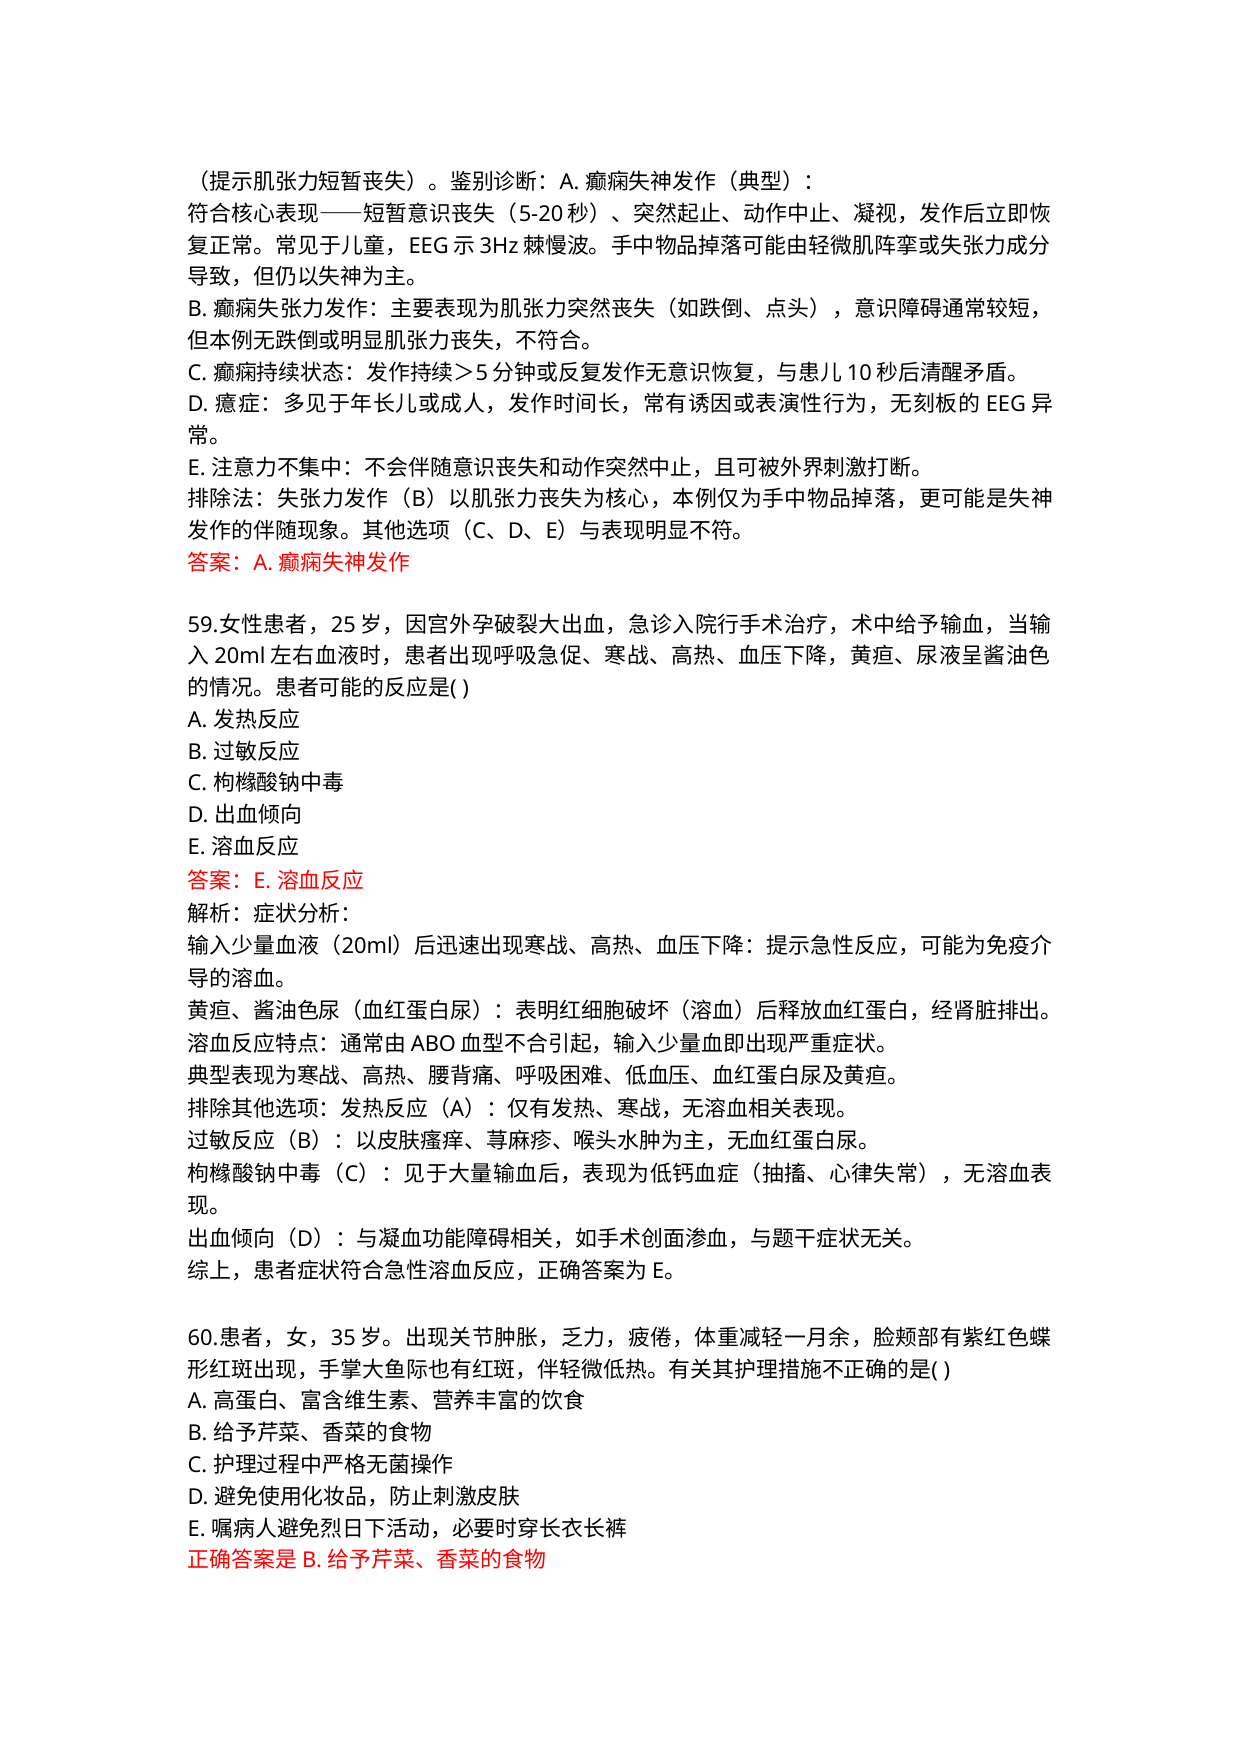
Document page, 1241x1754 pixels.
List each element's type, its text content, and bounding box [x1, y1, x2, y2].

text 枸橼酸钠中毒（C）：见于大量输血后，表现为低钙血症（抽搐、心律失常），无溶血表现。 [187, 1155, 1053, 1220]
text 60.患者，女，35岁。出现关节肿胀，乏力，疲倦，体重减轻一月余，脸颊部有紫红色蝶形红斑出现，手掌大鱼际也有红斑，伴轻微低热。有关其护理措施不正确的是( ) [179, 1318, 1061, 1383]
text 过敏反应（B）：以皮肤瘙痒、荨麻疹、喉头水肿为主，无血红蛋白尿。 [187, 1123, 1053, 1155]
text E. 溶血反应 [179, 829, 1061, 863]
text E. 嘱病人避免烈日下活动，必要时穿长衣长裤 [187, 1511, 1053, 1542]
text 正确答案是 B. 给予芹菜、香菜的食物 [187, 1542, 1053, 1574]
text 解析：症状分析： [187, 895, 1053, 928]
text 答案：A. 癫痫失神发作 [187, 545, 1053, 577]
text 59.女性患者，25岁，因宫外孕破裂大出血，急诊入院行手术治疗，术中给予输血，当输入20ml左右血液时，患者出现呼吸急促、寒战、高热、血压下降，黄疸、尿液呈酱油色的情况。患者可能的反应是( ) [187, 607, 1053, 702]
text 排除法：失张力发作（B）以肌张力丧失为核心，本例仅为手中物品掉落，更可能是失神发作的伴随现象。其他选项（C、D、E）与表现明显不符。 [187, 481, 1053, 545]
text D. 出血倾向 [187, 797, 1053, 829]
text C. 枸橼酸钠中毒 [187, 765, 1053, 797]
text A. 发热反应 [187, 702, 1053, 734]
text E. 注意力不集中：不会伴随意识丧失和动作突然中止，且可被外界刺激打断。 [187, 450, 1053, 481]
text C. 癫痫持续状态：发作持续＞5分钟或反复发作无意识恢复，与患儿10秒后清醒矛盾。 [187, 354, 1053, 386]
text 黄疸、酱油色尿（血红蛋白尿）：表明红细胞破坏（溶血）后释放血红蛋白，经肾脏排出。 [187, 993, 1053, 1025]
text 综上，患者症状符合急性溶血反应，正确答案为 E。 [187, 1253, 1053, 1285]
text D. 癔症：多见于年长儿或成人，发作时间长，常有诱因或表演性行为，无刻板的EEG异常。 [187, 386, 1053, 450]
text 典型表现为寒战、高热、腰背痛、呼吸困难、低血压、血红蛋白尿及黄疸。 [187, 1058, 1053, 1090]
text C. 护理过程中严格无菌操作 [187, 1447, 1053, 1479]
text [179, 162, 1061, 291]
text 出血倾向（D）：与凝血功能障碍相关，如手术创面渗血，与题干症状无关。 [187, 1220, 1053, 1253]
text 排除其他选项：发热反应（A）：仅有发热、寒战，无溶血相关表现。 [187, 1090, 1053, 1123]
text B. 给予芹菜、香菜的食物 [187, 1415, 1053, 1447]
text 答案：E. 溶血反应 [187, 863, 1053, 895]
text D. 避免使用化妆品，防止刺激皮肤 [187, 1479, 1053, 1511]
text B. 癫痫失张力发作：主要表现为肌张力突然丧失（如跌倒、点头），意识障碍通常较短，但本例无跌倒或明显肌张力丧失，不符合。 [187, 291, 1053, 354]
text B. 过敏反应 [187, 734, 1053, 765]
text A. 高蛋白、富含维生素、营养丰富的饮食 [187, 1383, 1053, 1415]
text 溶血反应特点：通常由ABO血型不合引起，输入少量血即出现严重症状。 [187, 1025, 1053, 1058]
text 输入少量血液（20ml）后迅速出现寒战、高热、血压下降：提示急性反应，可能为免疫介导的溶血。 [187, 928, 1053, 993]
